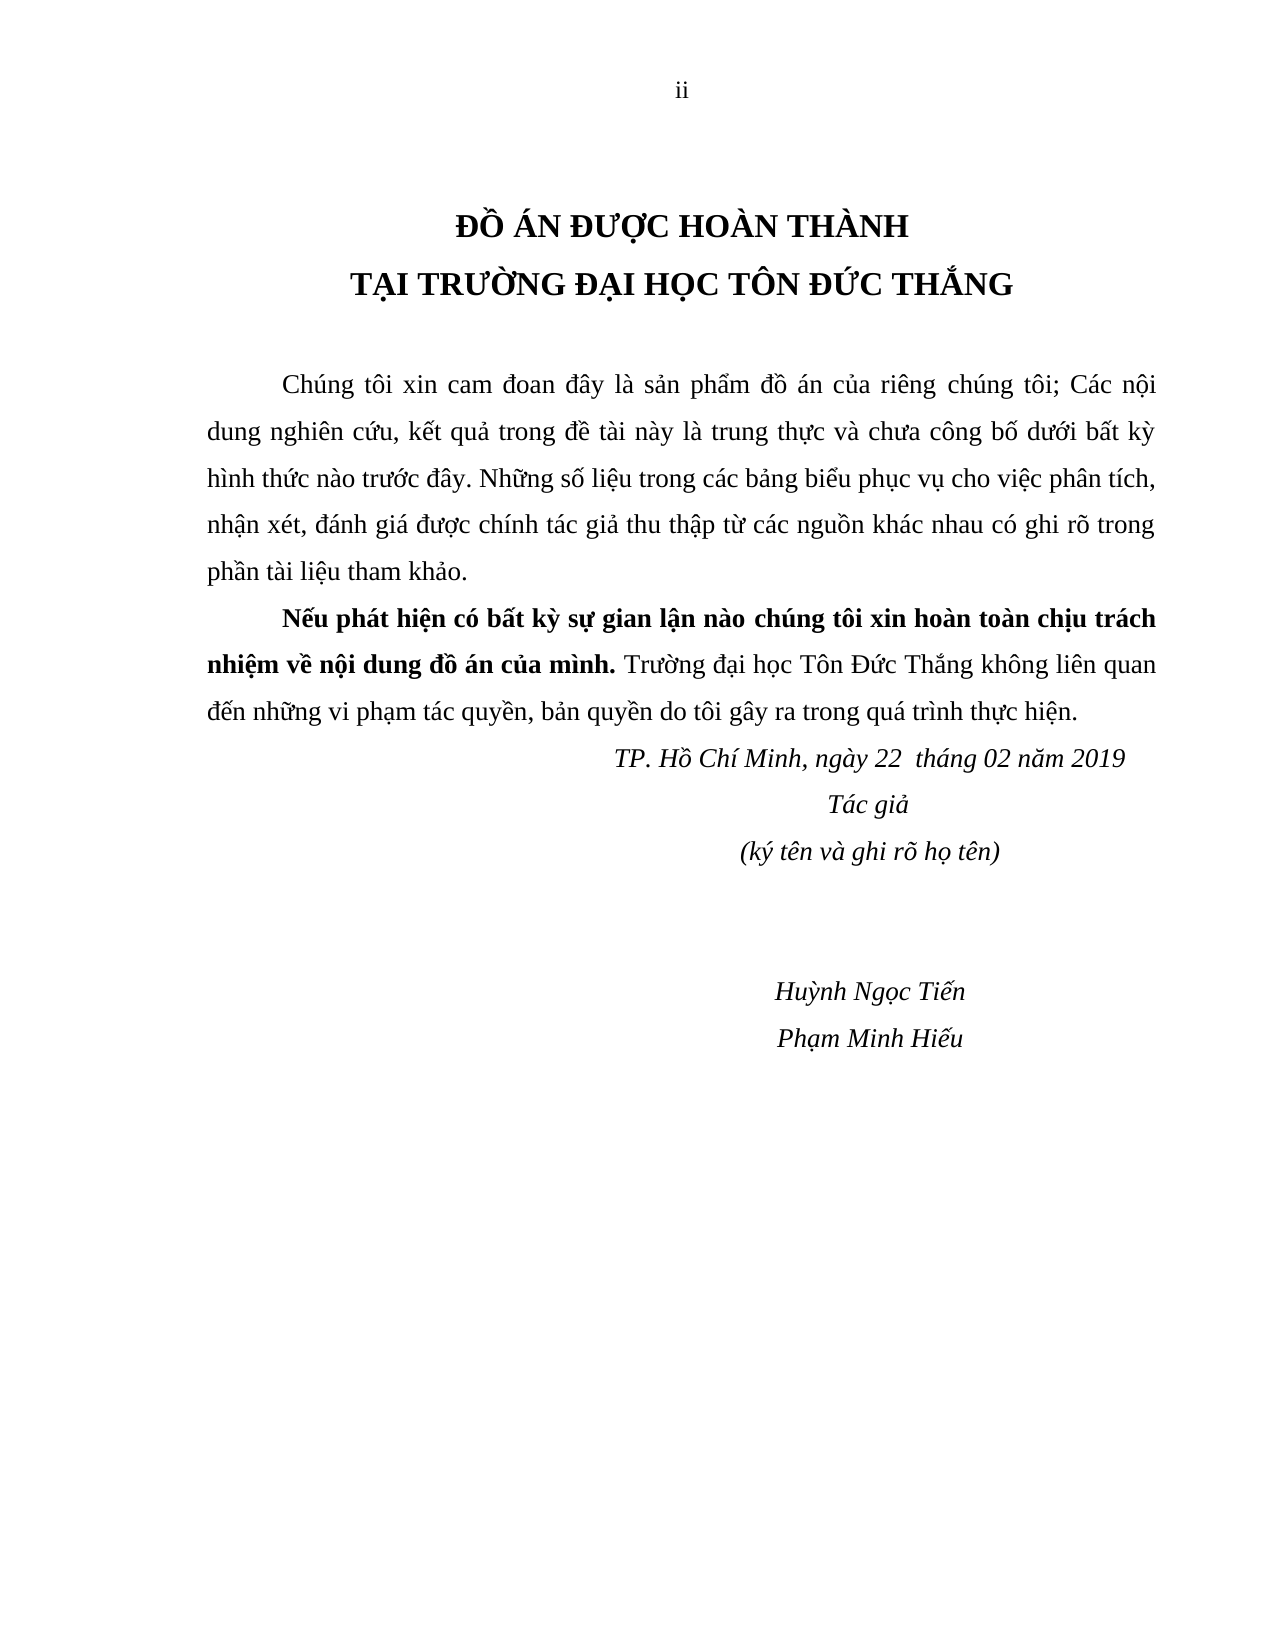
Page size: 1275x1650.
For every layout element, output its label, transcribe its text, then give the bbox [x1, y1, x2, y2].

text (ký tên và ghi rõ họ tên) [207, 835, 1157, 866]
text Huỳnh Ngọc Tiến [207, 975, 1157, 1006]
subtitle ĐỒ ÁN ĐƯỢC HOÀN THÀNH [207, 207, 1157, 245]
text TP. Hồ Chí Minh, ngày 22 tháng 02 năm 2019 [582, 742, 1157, 773]
text Tác giả [582, 788, 1157, 819]
text TẠI TRƯỜNG ĐẠI HỌC TÔN ĐỨC THẮNG [207, 264, 1157, 303]
text Phạm Minh Hiếu [207, 1022, 1157, 1053]
text Chúng tôi xin cam đoan đây là sản phẩm đồ án của riêng chúng tôi; Các nội dung nghiên cứu, kết quả trong đề tài này là trung thực và chưa công bố dưới bất kỳ hình thức nào trước đây. Những số liệu trong các bảng biểu phục vụ cho việc phân tích, nhận xét, đánh giá được chính tác giả thu thập từ các nguồn khác nhau có ghi rõ trong phần tài liệu tham khảo. [207, 368, 1157, 586]
text Nếu phát hiện có bất kỳ sự gian lận nào chúng tôi xin hoàn toàn chịu trách nhiệm về nội dung đồ án của mình. Trường đại học Tôn Đức Thắng không liên quan đến những vi phạm tác quyền, bản quyền do tôi gây ra trong quá trình thực hiện. [207, 602, 1157, 726]
